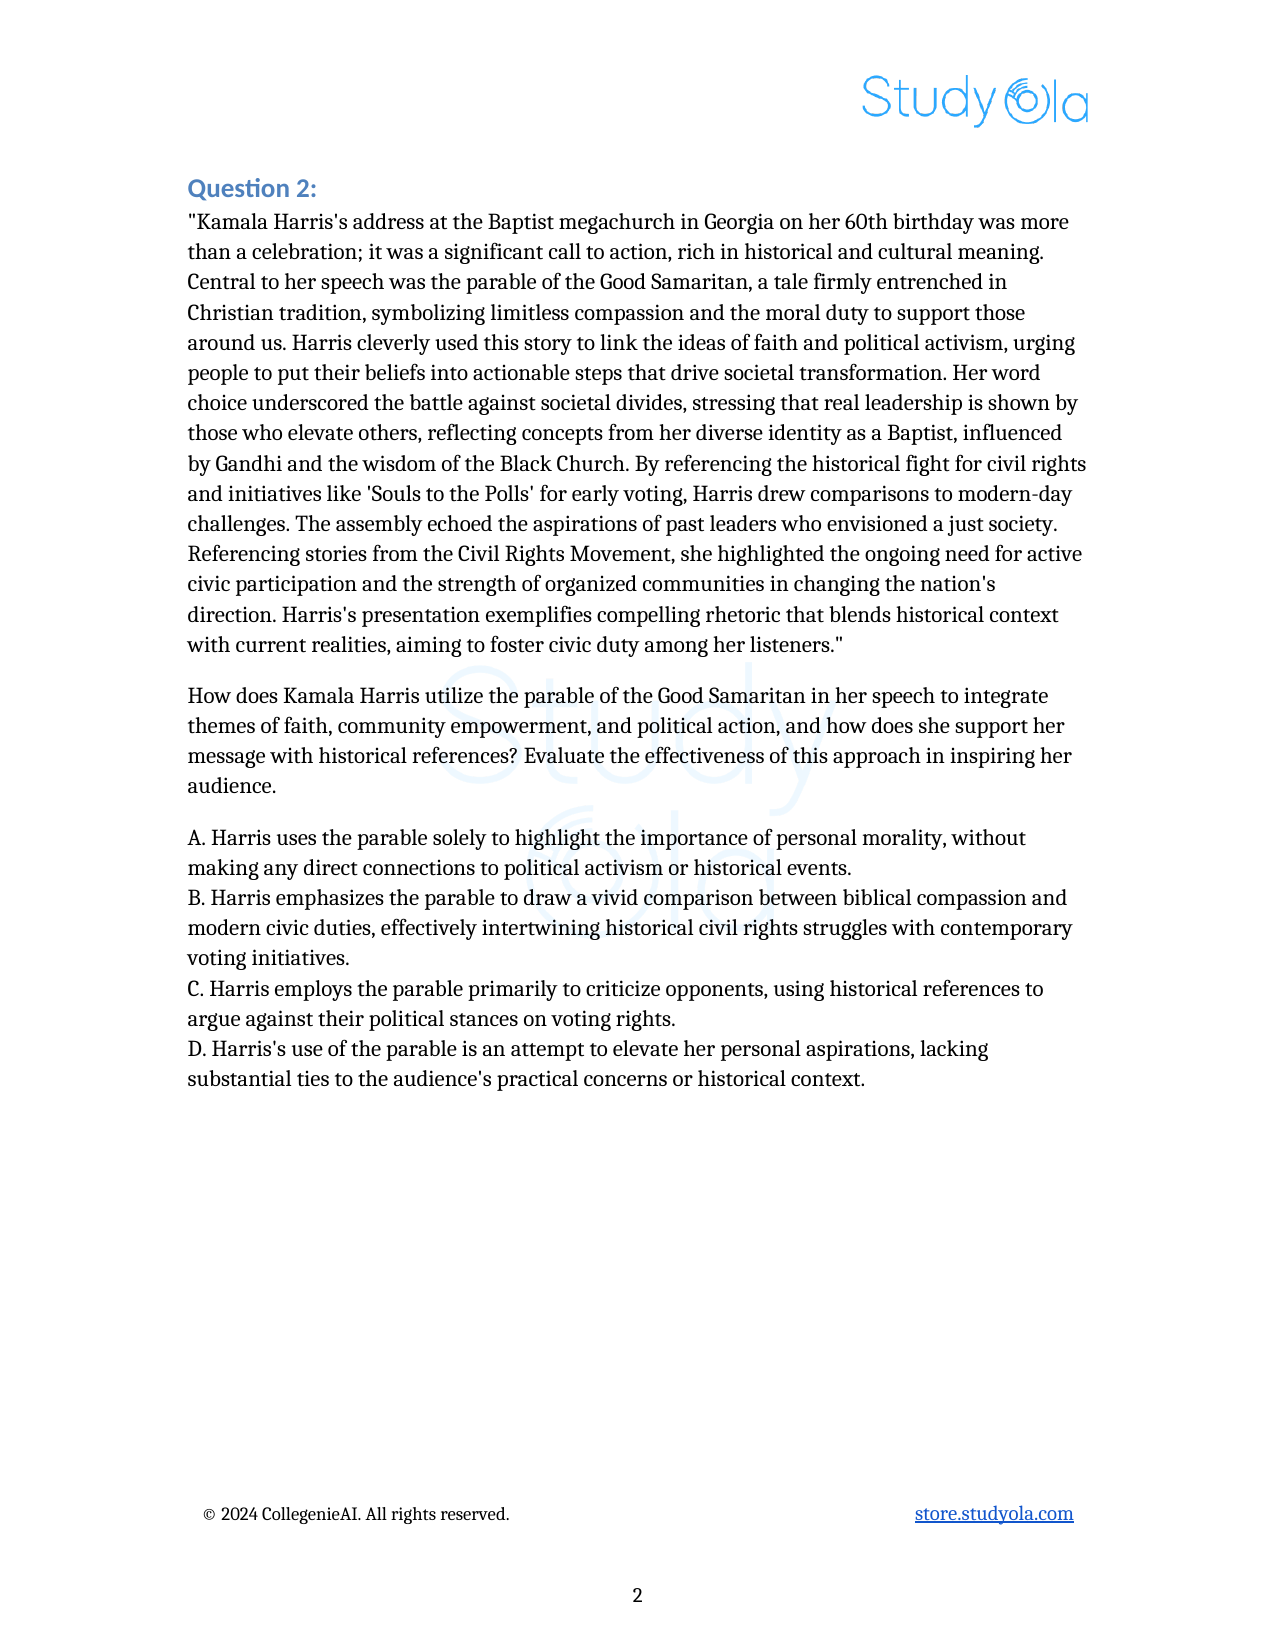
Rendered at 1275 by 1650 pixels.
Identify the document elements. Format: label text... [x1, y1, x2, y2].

text How does Kamala Harris utilize the parable of the Good Samaritan in her speech to integrate themes of faith, community empowerment, and political action, and how does she support her message with historical references? Evaluate the effectiveness of this approach in inspiring her audience. [187, 683, 1087, 800]
text A. Harris uses the parable solely to highlight the importance of personal morality, without making any direct connections to political activism or historical events. B. Harris emphasizes the parable to draw a vivid comparison between biblical compassion and modern civic duties, effectively intertwining historical civil rights struggles with contemporary voting initiatives. C. Harris employs the parable primarily to criticize opponents, using historical references to argue against their political stances on voting rights. D. Harris's use of the parable is an attempt to elevate her personal aspirations, lacking substantial ties to the audience's practical concerns or historical context. [187, 824, 1087, 1092]
picture [862, 75, 1088, 128]
picture [187, 163, 1088, 1437]
text "Kamala Harris's address at the Baptist megachurch in Georgia on her 60th birthday was more than a celebration; it was a significant call to action, rich in historical and cultural meaning. Central to her speech was the parable of the Good Samaritan, a tale firmly entrenched in Christian tradition, symbolizing limitless compassion and the moral duty to support those around us. Harris cleverly used this story to link the ideas of faith and political activism, urging people to put their beliefs into actionable steps that drive societal transformation. Her word choice underscored the battle against societal divides, stressing that real leadership is shown by those who elevate others, reflecting concepts from her diverse identity as a Baptist, influenced by Gandhi and the wisdom of the Black Church. By referencing the historical fight for civil rights and initiatives like 'Souls to the Polls' for early voting, Harris drew comparisons to modern-day challenges. The assembly echoed the aspirations of past leaders who envisioned a just society. Referencing stories from the Civil Rights Movement, she highlighted the ongoing need for active civic participation and the strength of organized communities in changing the nation's direction. Harris's presentation exemplifies compelling rhetoric that blends historical context with current realities, aiming to foster civic duty among her listeners." [187, 209, 1087, 658]
subtitle Question 2: [187, 171, 1087, 204]
